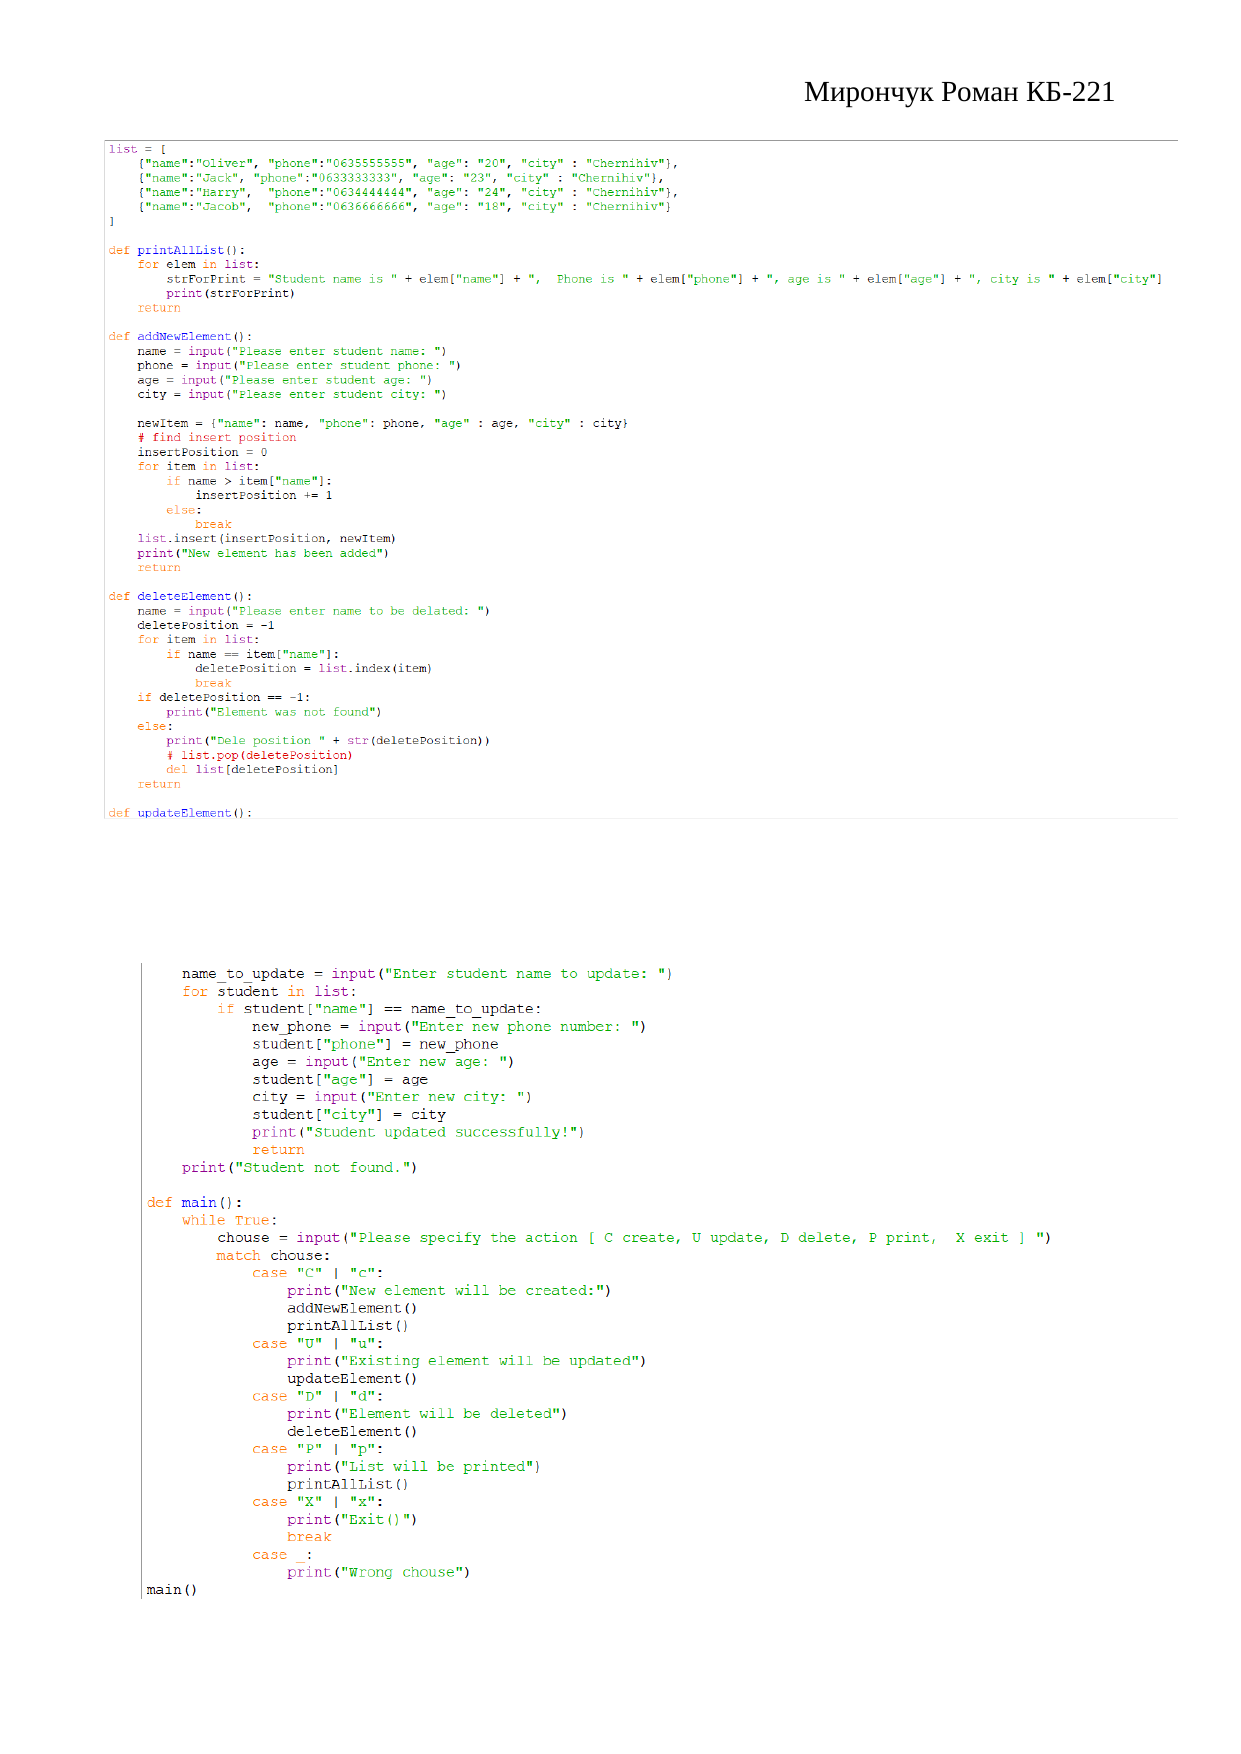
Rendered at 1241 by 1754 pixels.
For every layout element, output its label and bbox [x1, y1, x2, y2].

picture [104, 140, 1178, 819]
picture [141, 963, 1146, 1599]
